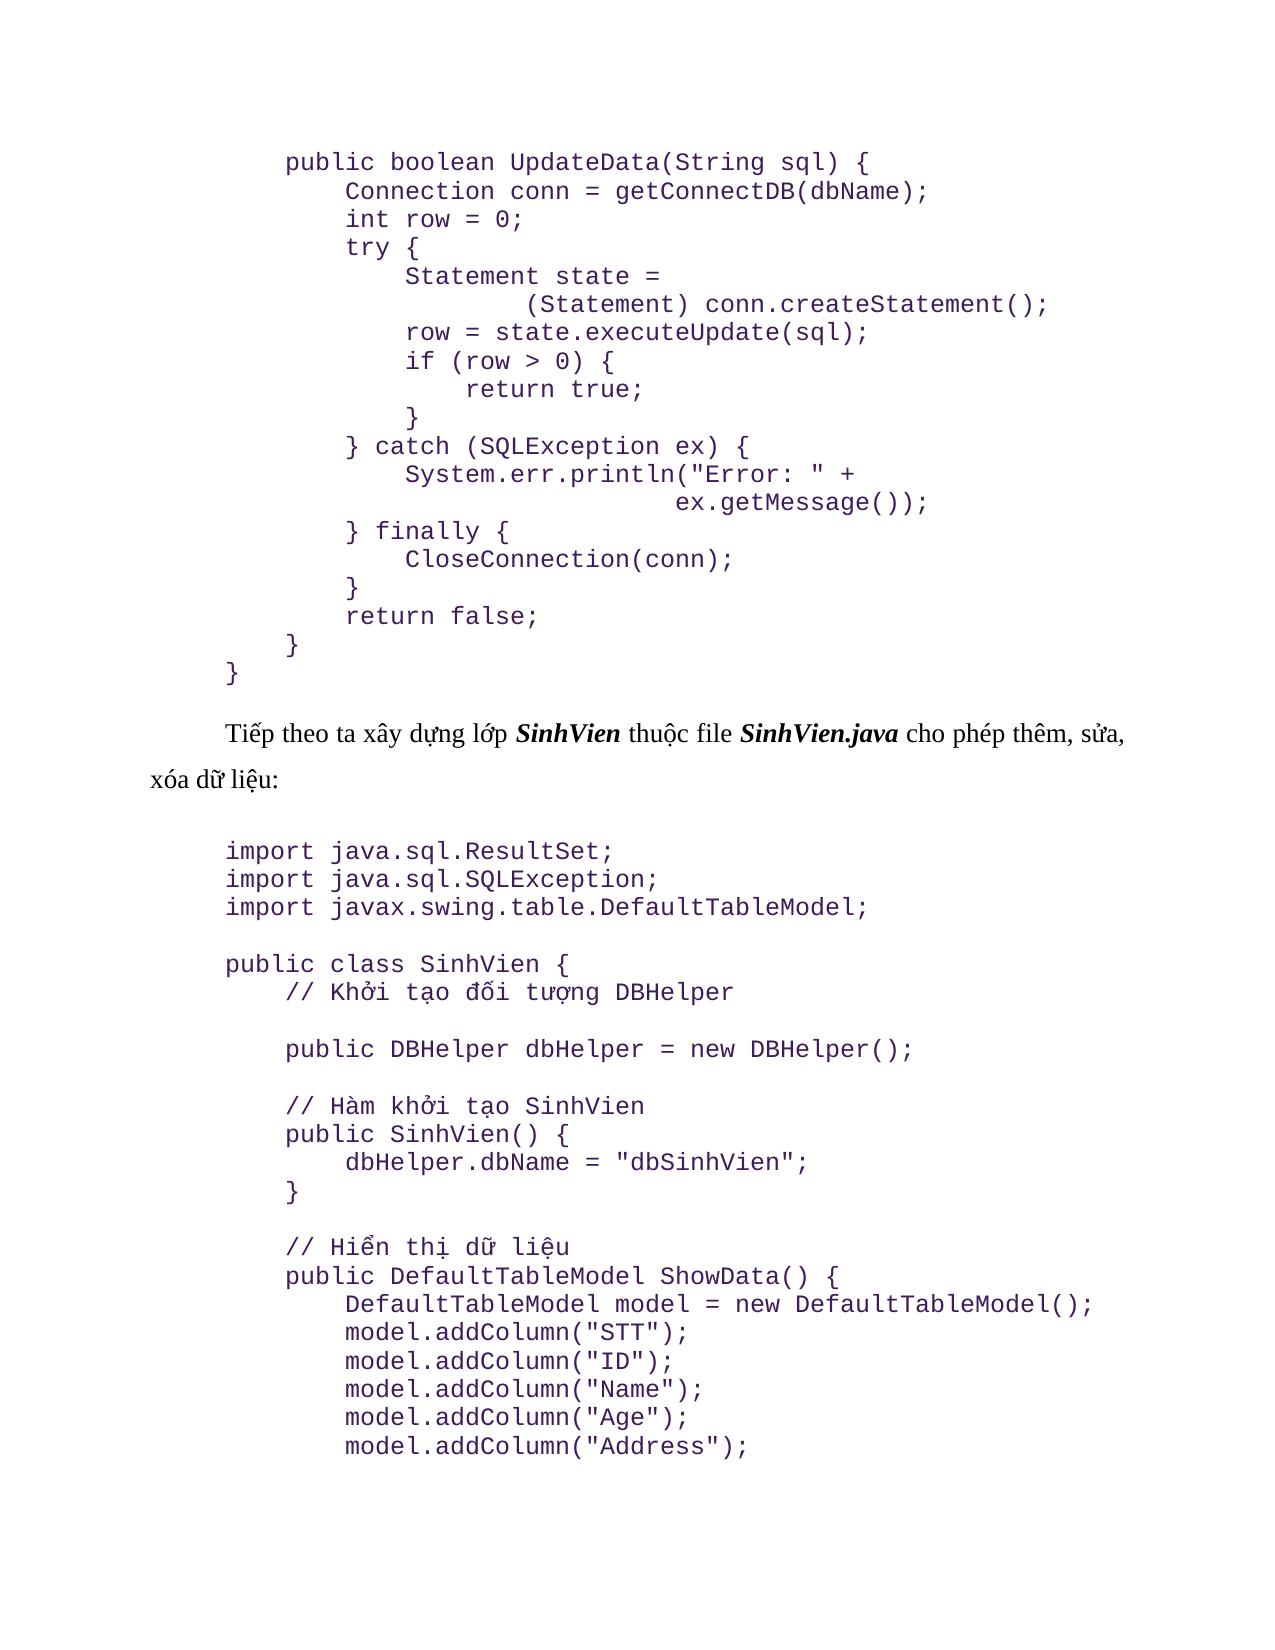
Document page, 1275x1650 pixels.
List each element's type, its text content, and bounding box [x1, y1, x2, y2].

text } [225, 405, 1125, 433]
text DefaultTableModel model = new DefaultTableModel(); [225, 1292, 1125, 1320]
text import java.sql.SQLException; [225, 867, 1125, 895]
text (Statement) conn.createStatement(); [225, 292, 1125, 320]
text System.err.println("Error: " + [225, 462, 1125, 490]
text // Hàm khởi tạo SinhVien [225, 1093, 1125, 1122]
text } [225, 575, 1125, 603]
text public DefaultTableModel ShowData() { [225, 1263, 1125, 1292]
text row = state.executeUpdate(sql); [225, 320, 1125, 348]
text public class SinhVien { [225, 952, 1125, 980]
text Connection conn = getConnectDB(dbName); [225, 178, 1125, 207]
text // Khởi tạo đối tượng DBHelper [225, 980, 1125, 1008]
text if (row > 0) { [225, 348, 1125, 377]
text public boolean UpdateData(String sql) { [225, 150, 1125, 178]
text try { [225, 235, 1125, 263]
text public DBHelper dbHelper = new DBHelper(); [225, 1037, 1125, 1065]
text return false; [225, 603, 1125, 632]
text dbHelper.dbName = "dbSinhVien"; [225, 1150, 1125, 1178]
text ex.getMessage()); [600, 490, 1125, 518]
text } catch (SQLException ex) { [225, 433, 1125, 462]
text Statement state = [225, 263, 1125, 292]
text model.addColumn("ID"); [225, 1348, 1125, 1377]
text CloseConnection(conn); [225, 547, 1125, 575]
text model.addColumn("Address"); [225, 1433, 1125, 1462]
text } [225, 1178, 1125, 1207]
text public SinhVien() { [225, 1122, 1125, 1150]
text model.addColumn("STT"); [225, 1320, 1125, 1348]
text } finally { [225, 518, 1125, 547]
text Tiếp theo ta xây dựng lớp SinhVien thuộc file SinhVien.java cho phép thêm, sửa, xóa dữ liệu: [150, 717, 1125, 794]
text import javax.swing.table.DefaultTableModel; [225, 895, 1125, 923]
text return true; [225, 377, 1125, 405]
text model.addColumn("Age"); [225, 1405, 1125, 1433]
text } [225, 632, 1125, 660]
text import java.sql.ResultSet; [225, 838, 1125, 867]
text } [225, 660, 1125, 688]
text // Hiển thị dữ liệu [225, 1235, 1125, 1263]
text int row = 0; [225, 207, 1125, 235]
text model.addColumn("Name"); [225, 1377, 1125, 1405]
